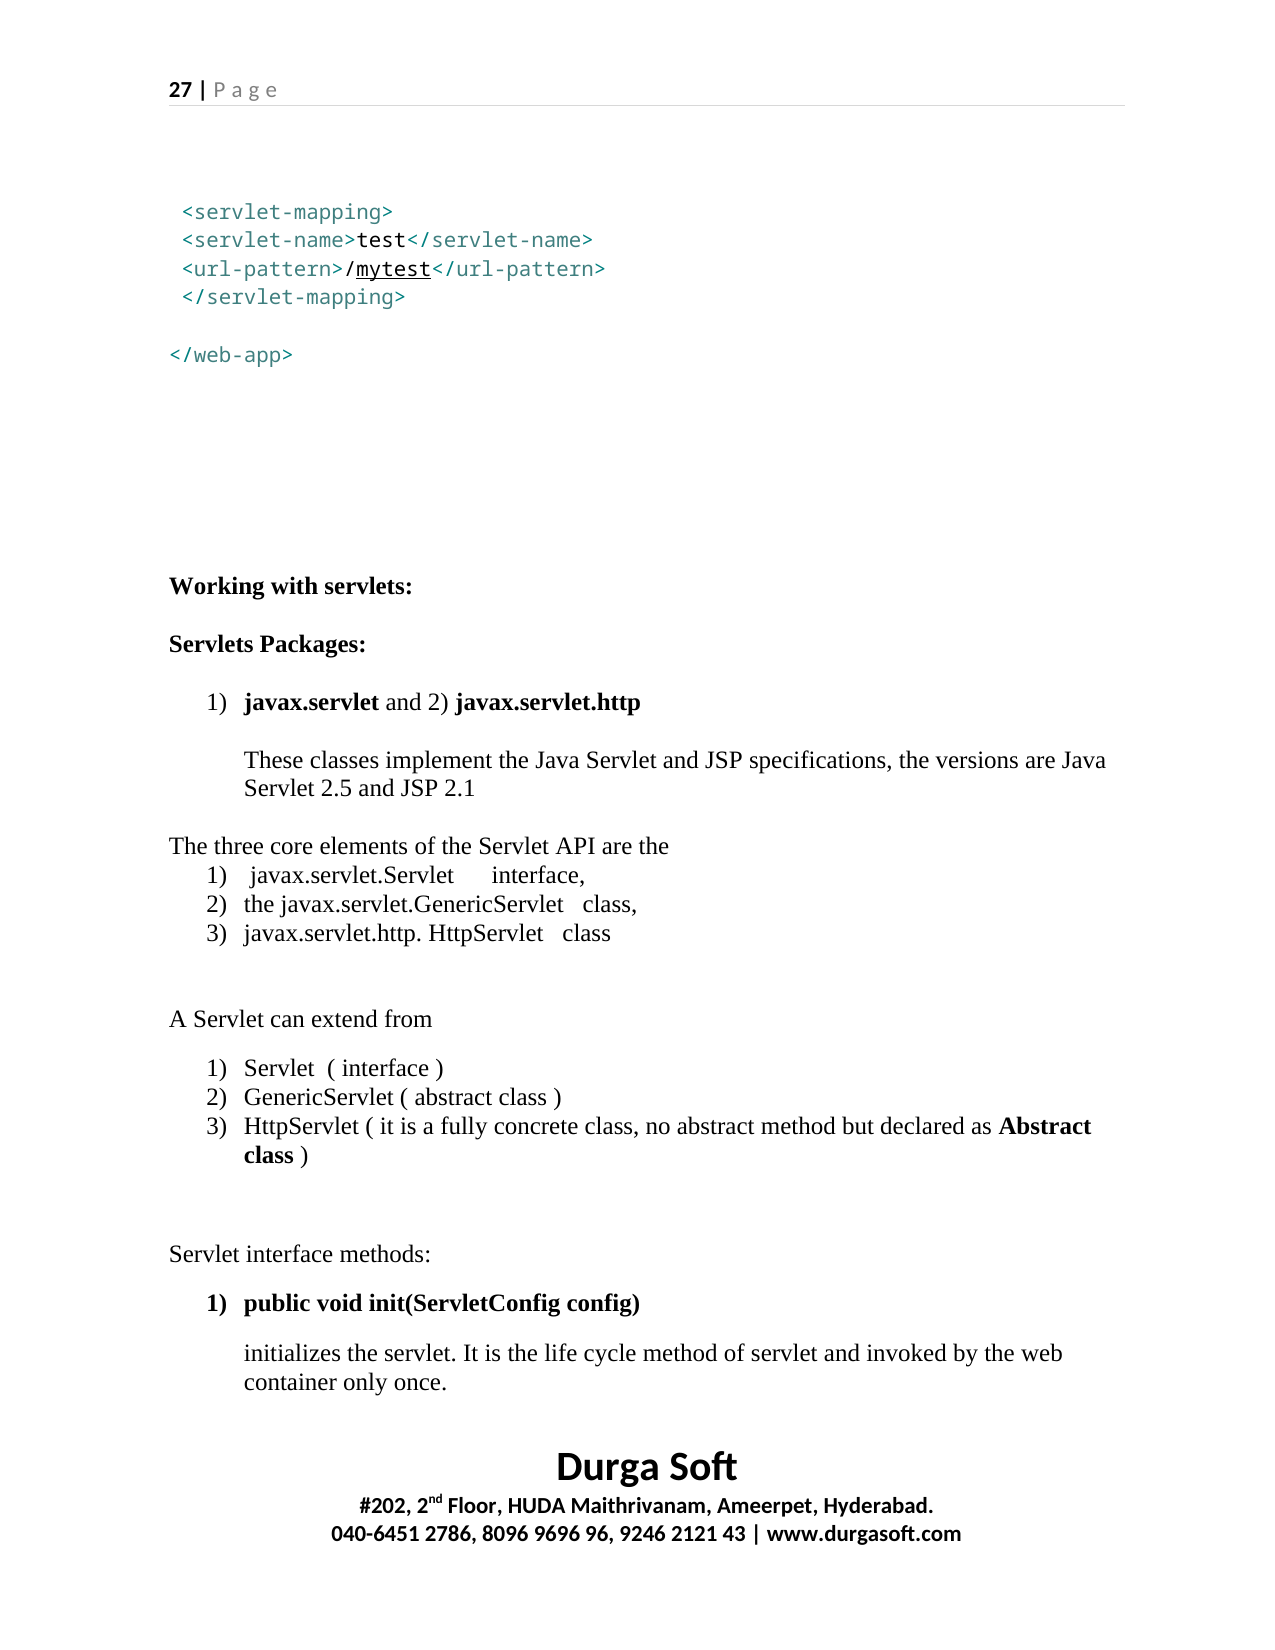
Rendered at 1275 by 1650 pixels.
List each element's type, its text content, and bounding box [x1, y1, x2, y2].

text </servlet-mapping> [169, 282, 1125, 311]
list HttpServlet ( it is a fully concrete class, no abstract method but declared as Abstract class ) [206, 1111, 1125, 1168]
list the javax.servlet.GenericServlet class, [206, 889, 1125, 918]
text </web-app> [169, 340, 1125, 368]
list javax.servlet.http. HttpServlet class [206, 918, 1125, 946]
list GenericServlet ( abstract class ) [206, 1082, 1125, 1111]
list Servlet ( interface ) [206, 1053, 1125, 1082]
text Servlet interface methods: [169, 1239, 1125, 1268]
text A Servlet can extend from [169, 1004, 1125, 1033]
text These classes implement the Java Servlet and JSP specifications, the versions are Java Servlet 2.5 and JSP 2.1 [244, 745, 1125, 802]
list javax.servlet.Servlet interface, [206, 860, 1125, 889]
subtitle Servlets Packages: [169, 629, 1125, 658]
text <servlet-name>test</servlet-name> [169, 225, 1125, 254]
text The three core elements of the Servlet API are the [169, 831, 1125, 860]
text Working with servlets: [169, 571, 1125, 600]
text <servlet-mapping> [169, 197, 1125, 225]
text initializes the servlet. It is the life cycle method of servlet and invoked by the web container only once. [244, 1338, 1125, 1396]
list javax.servlet and 2) javax.servlet.http [206, 687, 1125, 716]
list public void init(ServletConfig config) [206, 1288, 1125, 1317]
text <url-pattern>/mytest</url-pattern> [169, 254, 1125, 282]
